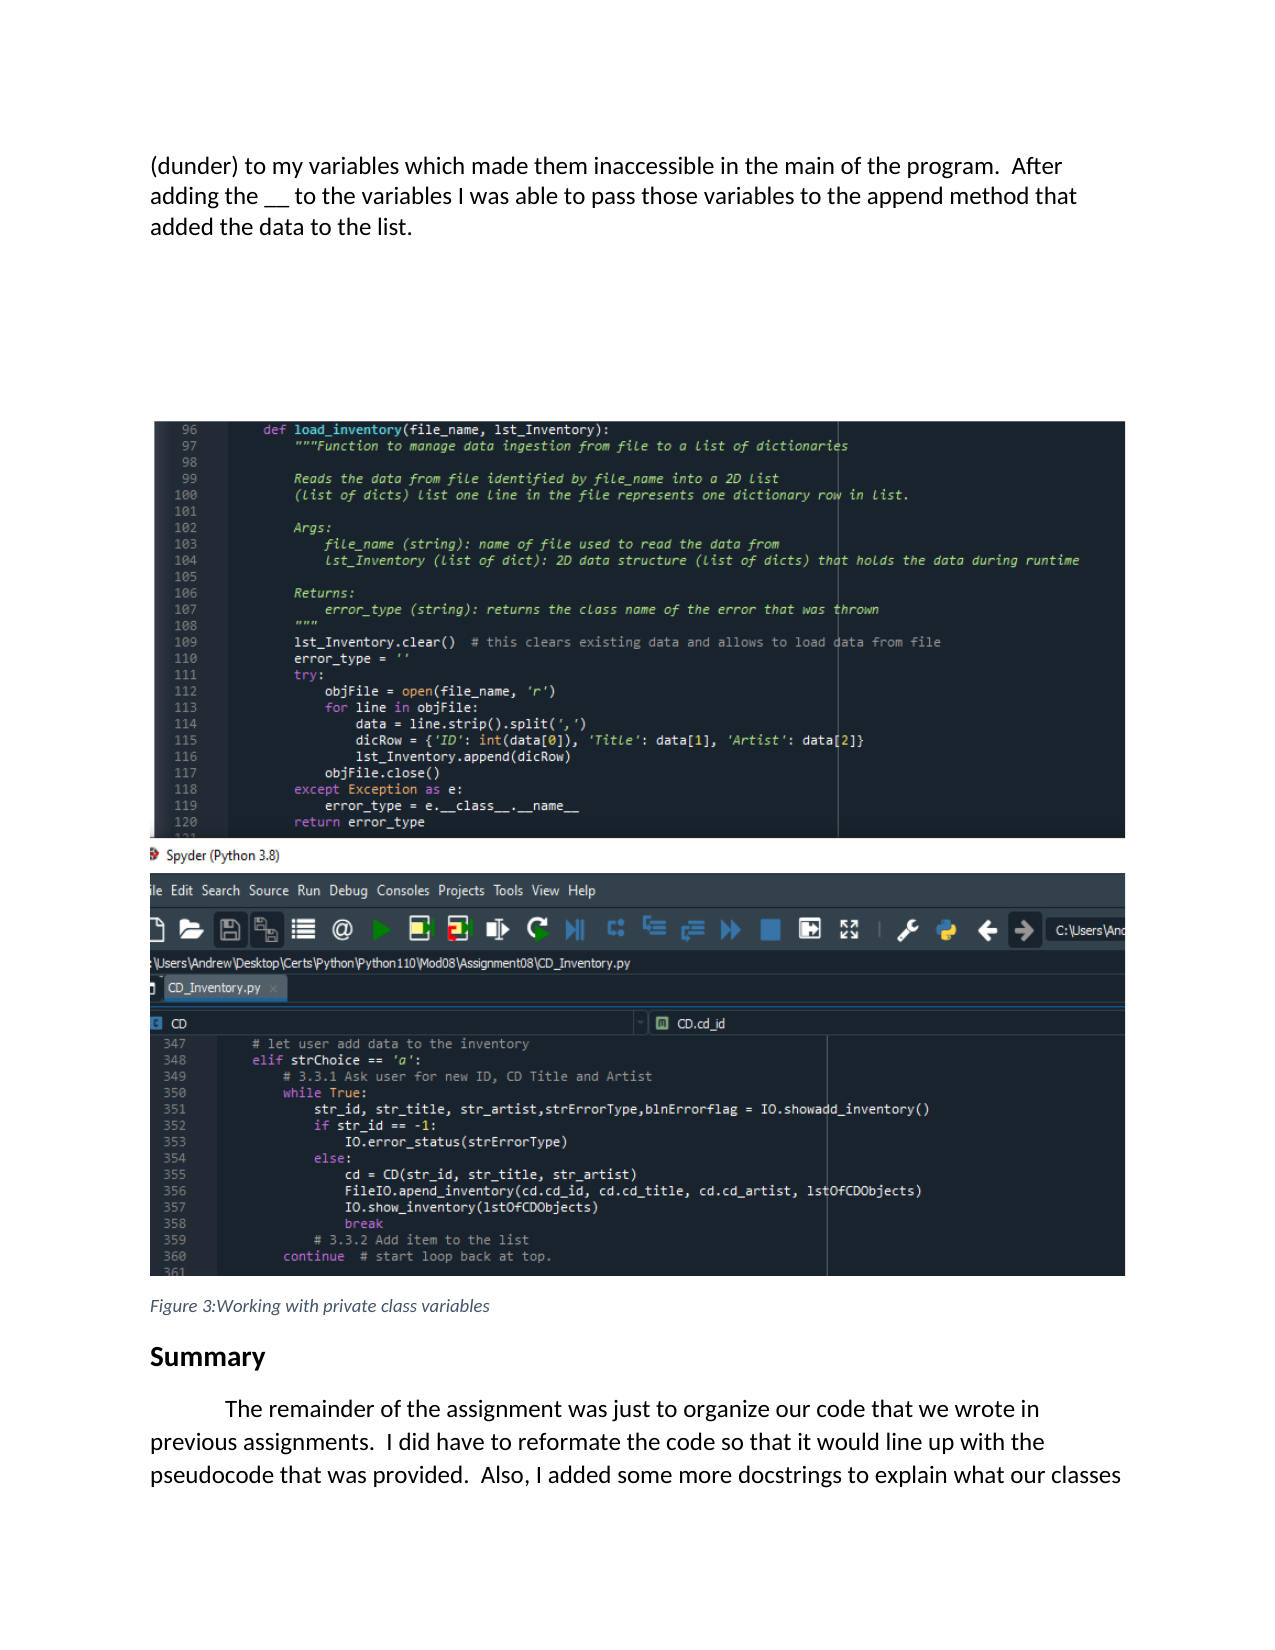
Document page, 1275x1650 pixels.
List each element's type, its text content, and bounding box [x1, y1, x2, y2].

text Summary [150, 1338, 1125, 1373]
picture [150, 412, 1125, 1276]
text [150, 1393, 1125, 1489]
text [150, 150, 1125, 242]
